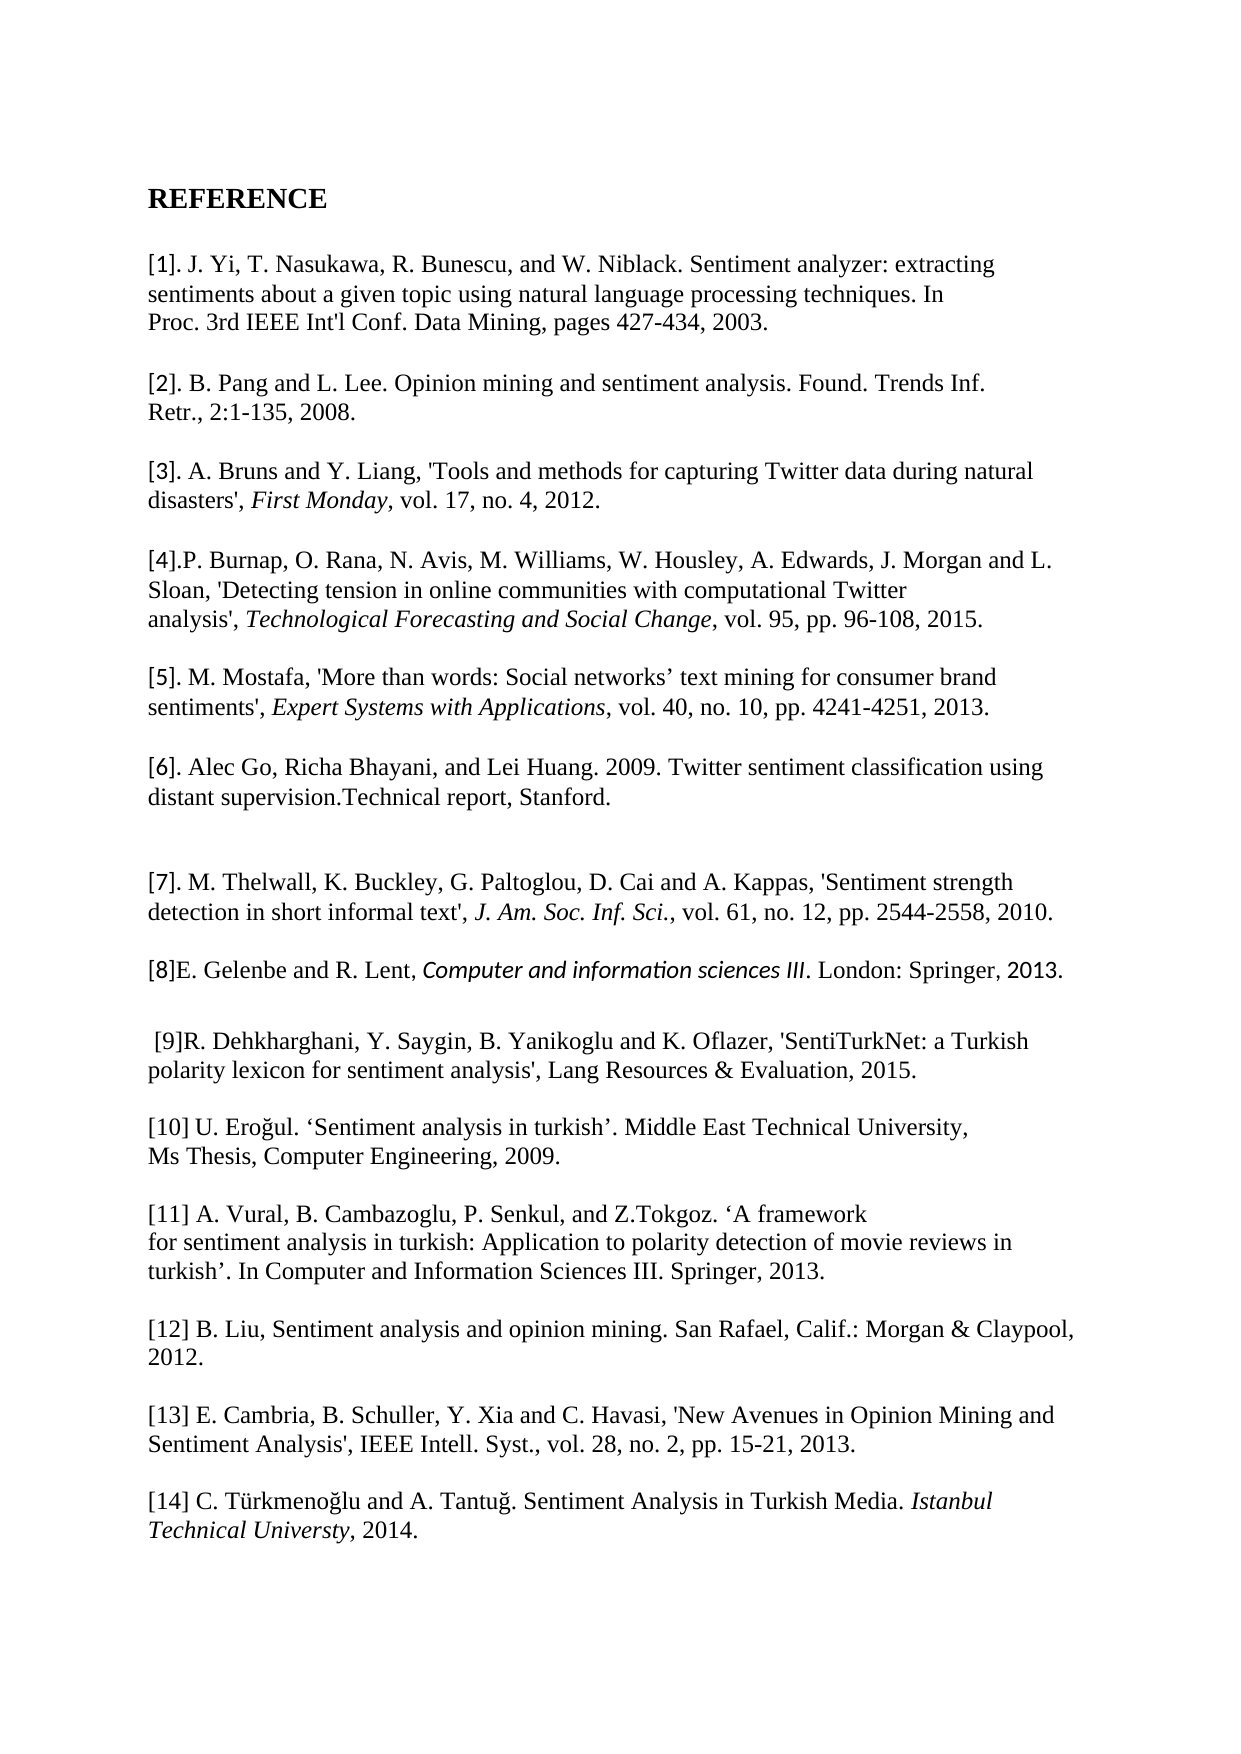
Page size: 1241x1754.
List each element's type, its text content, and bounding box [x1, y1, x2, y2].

text [12] B. Liu, Sentiment analysis and opinion mining. San Rafael, Calif.: Morgan & Claypool, 2012. [148, 1314, 1093, 1371]
text [14] C. Türkmenoğlu and A. Tantuğ. Sentiment Analysis in Turkish Media. Istanbul Technical Universty, 2014. [148, 1486, 1093, 1544]
text [7]. M. Thelwall, K. Buckley, G. Paltoglou, D. Cai and A. Kappas, 'Sentiment strength detection in short informal text', J. Am. Soc. Inf. Sci., vol. 61, no. 12, pp. 2544-2558, 2010. [148, 866, 1093, 926]
text [4].P. Burnap, O. Rana, N. Avis, M. Williams, W. Housley, A. Edwards, J. Morgan and L. Sloan, 'Detecting tension in online communities with computational Twitter analysis', Technological Forecasting and Social Change, vol. 95, pp. 96-108, 2015. [148, 544, 1093, 633]
text for sentiment analysis in turkish: Application to polarity detection of movie reviews in turkish’. In Computer and Information Sciences III. Springer, 2013. [148, 1227, 1093, 1285]
text [9]R. Dehkharghani, Y. Saygin, B. Yanikoglu and K. Oflazer, 'SentiTurkNet: a Turkish polarity lexicon for sentiment analysis', Lang Resources & Evaluation, 2015. [148, 1026, 1093, 1084]
text [11] A. Vural, B. Cambazoglu, P. Senkul, and Z.Tokgoz. ‘A framework [148, 1199, 1093, 1227]
text Proc. 3rd IEEE Int'l Conf. Data Mining, pages 427-434, 2003. [148, 307, 1093, 336]
text Ms Thesis, Computer Engineering, 2009. [148, 1141, 1093, 1170]
text [13] E. Cambria, B. Schuller, Y. Xia and C. Havasi, 'New Avenues in Opinion Mining and Sentiment Analysis', IEEE Intell. Syst., vol. 28, no. 2, pp. 15-21, 2013. [148, 1400, 1093, 1457]
text Retr., 2:1-135, 2008. [148, 397, 1093, 426]
text [1]. J. Yi, T. Nasukawa, R. Bunescu, and W. Niblack. Sentiment analyzer: extracting [148, 248, 1093, 279]
text [5]. M. Mostafa, 'More than words: Social networks’ text mining for consumer brand sentiments', Expert Systems with Applications, vol. 40, no. 10, pp. 4241-4251, 2013. [148, 661, 1093, 721]
text REFERENCE [148, 181, 1093, 215]
text [8]E. Gelenbe and R. Lent, Computer and information sciences III. London: Springer, 2013. [148, 954, 1093, 985]
text [3]. A. Bruns and Y. Liang, 'Tools and methods for capturing Twitter data during natural disasters', First Monday, vol. 17, no. 4, 2012. [148, 455, 1093, 514]
text [6]. Alec Go, Richa Bhayani, and Lei Huang. 2009. Twitter sentiment classification using distant supervision.Technical report, Stanford. [148, 751, 1093, 810]
text [10] U. Eroğul. ‘Sentiment analysis in turkish’. Middle East Technical University, [148, 1112, 1093, 1141]
text sentiments about a given topic using natural language processing techniques. In [148, 279, 1093, 307]
text [2]. B. Pang and L. Lee. Opinion mining and sentiment analysis. Found. Trends Inf. [148, 367, 1093, 397]
